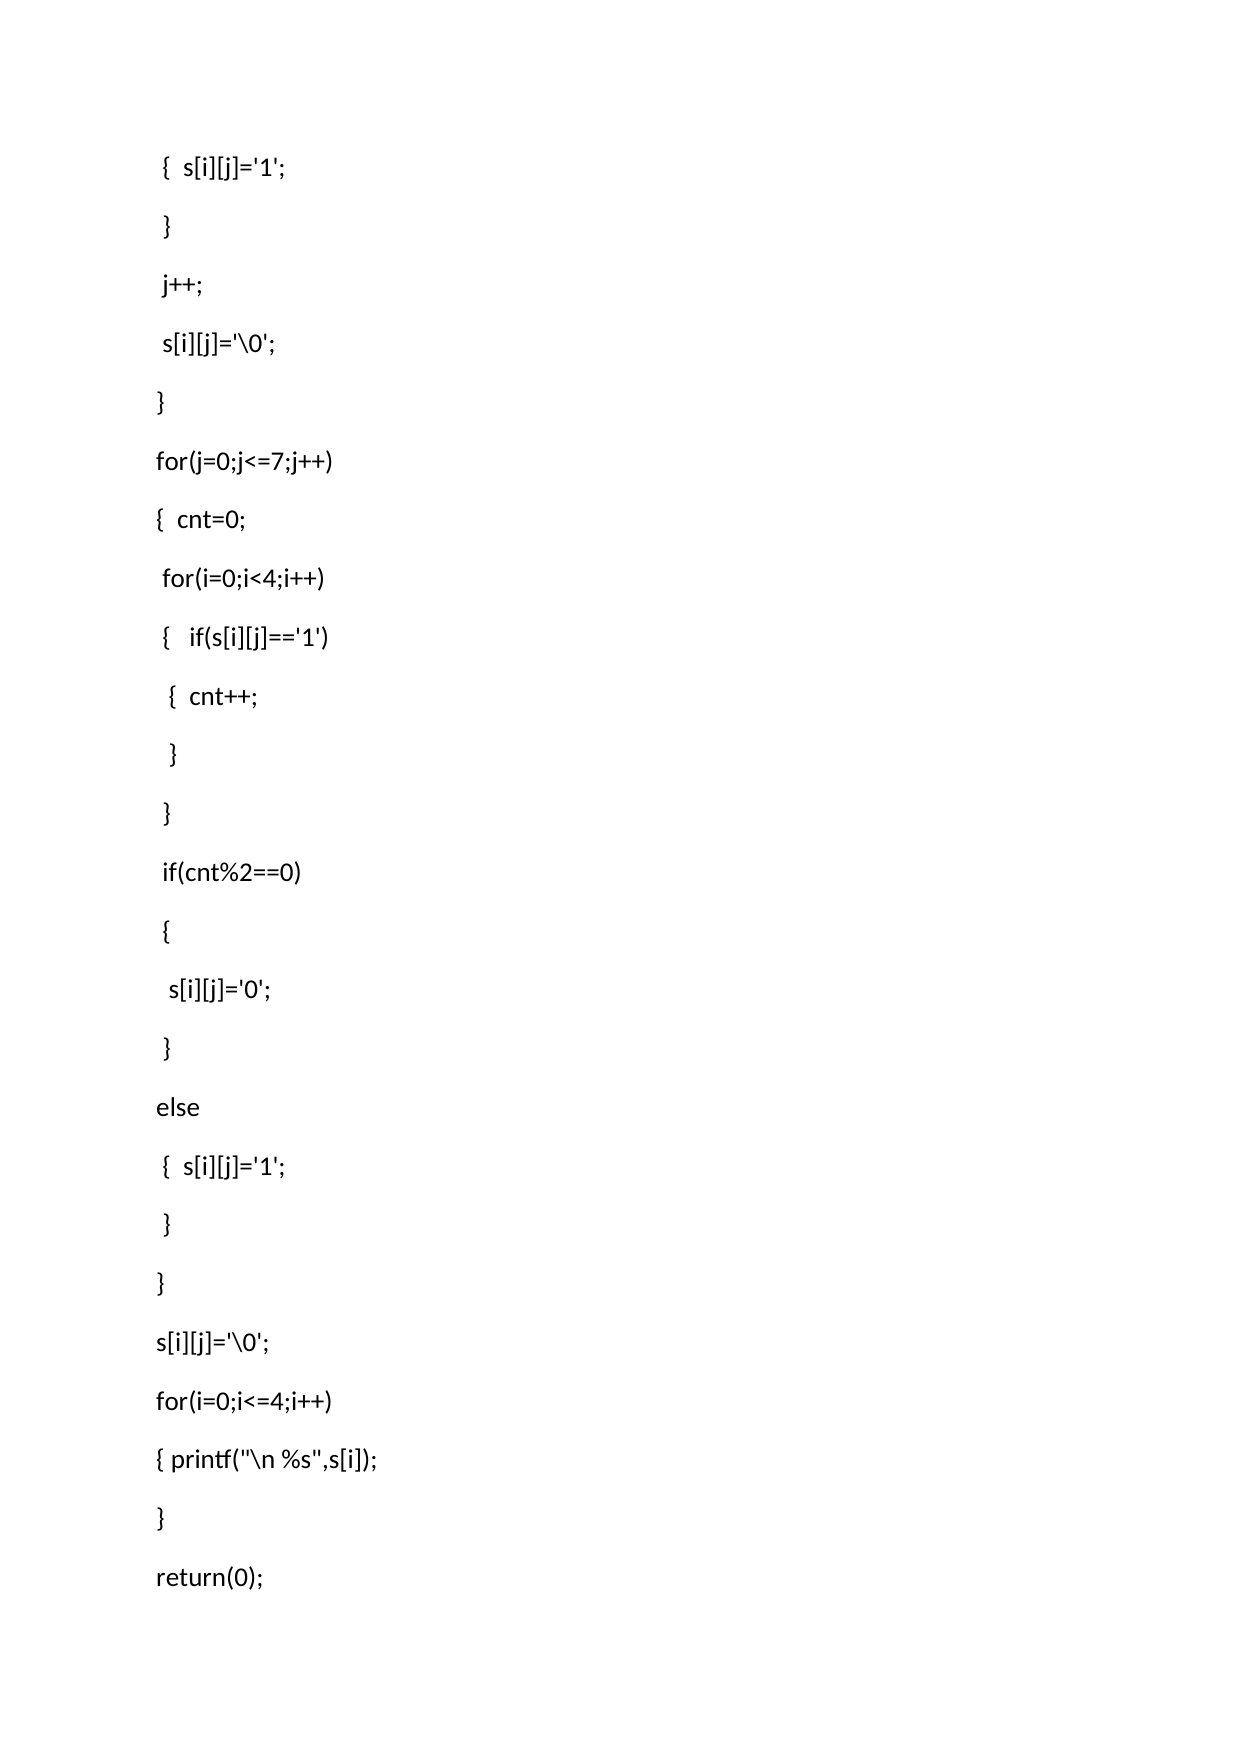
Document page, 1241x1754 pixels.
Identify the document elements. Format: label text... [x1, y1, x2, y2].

text } [150, 1207, 1090, 1241]
text s[i][j]='\0'; [150, 326, 1090, 359]
text } [150, 1031, 1090, 1064]
text for(i=0;i<4;i++) [150, 561, 1090, 594]
text } [150, 1501, 1090, 1534]
text { if(s[i][j]=='1') [150, 620, 1090, 653]
text } [150, 209, 1090, 242]
text { printf("\n %s",s[i]); [150, 1442, 1090, 1476]
text for(j=0;j<=7;j++) [150, 444, 1090, 477]
text { cnt=0; [150, 502, 1090, 536]
text for(i=0;i<=4;i++) [150, 1384, 1090, 1417]
text { s[i][j]='1'; [150, 1149, 1090, 1182]
text { [150, 914, 1090, 947]
text else [150, 1090, 1090, 1123]
text s[i][j]='0'; [150, 972, 1090, 1006]
text { cnt++; [150, 679, 1090, 712]
text j++; [150, 267, 1090, 301]
text } [150, 385, 1090, 418]
text } [150, 1266, 1090, 1299]
text { s[i][j]='1'; [150, 150, 1090, 183]
text } [150, 737, 1090, 771]
text } [150, 796, 1090, 829]
text if(cnt%2==0) [150, 855, 1090, 888]
text s[i][j]='\0'; [150, 1325, 1090, 1358]
text return(0); [150, 1560, 1090, 1593]
